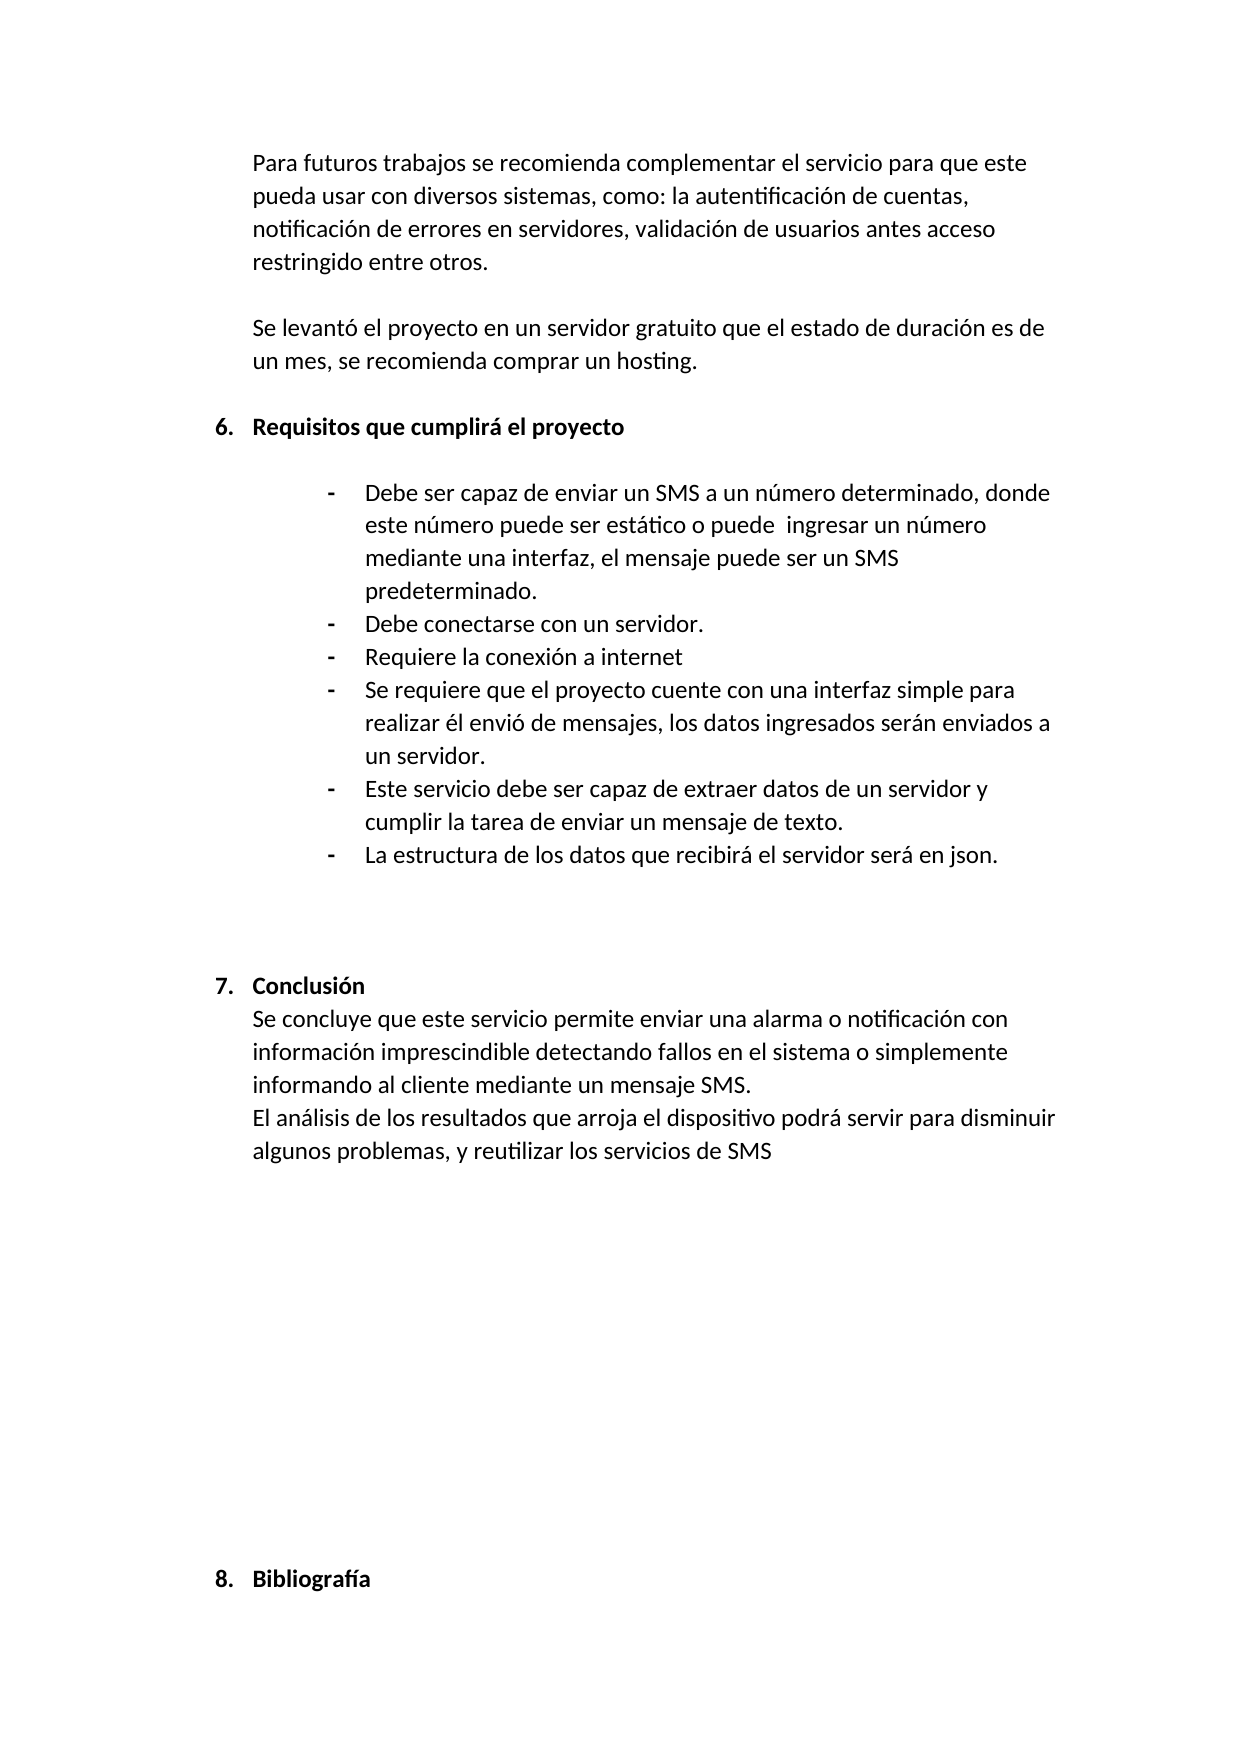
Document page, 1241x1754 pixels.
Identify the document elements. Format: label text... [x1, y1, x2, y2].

list Debe conectarse con un servidor. [327, 608, 1063, 639]
list Este servicio debe ser capaz de extraer datos de un servidor y cumplir la tarea de enviar un mensaje de texto. [327, 773, 1063, 836]
list La estructura de los datos que recibirá el servidor será en json. [327, 839, 1063, 869]
list Se requiere que el proyecto cuente con una interfaz simple para realizar él envió de mensajes, los datos ingresados serán enviados a un servidor. [327, 674, 1063, 771]
list Conclusión [215, 971, 1063, 1001]
list Requisitos que cumplirá el proyecto [215, 411, 1063, 441]
list Para futuros trabajos se recomienda complementar el servicio para que este pueda usar con diversos sistemas, como: la autentificación de cuentas, notificación de errores en servidores, validación de usuarios antes acceso restringido entre otros. [252, 148, 1063, 277]
list Se levantó el proyecto en un servidor gratuito que el estado de duración es de un mes, se recomienda comprar un hosting. [252, 312, 1063, 376]
list Requiere la conexión a internet [327, 641, 1063, 672]
list El análisis de los resultados que arroja el dispositivo podrá servir para disminuir algunos problemas, y reutilizar los servicios de SMS [252, 1102, 1063, 1166]
list Se concluye que este servicio permite enviar una alarma o notificación con información imprescindible detectando fallos en el sistema o simplemente informando al cliente mediante un mensaje SMS. [252, 1003, 1063, 1100]
list Bibliografía [215, 1563, 1063, 1593]
list Debe ser capaz de enviar un SMS a un número determinado, donde este número puede ser estático o puede ingresar un número mediante una interfaz, el mensaje puede ser un SMS predeterminado. [327, 477, 1063, 606]
